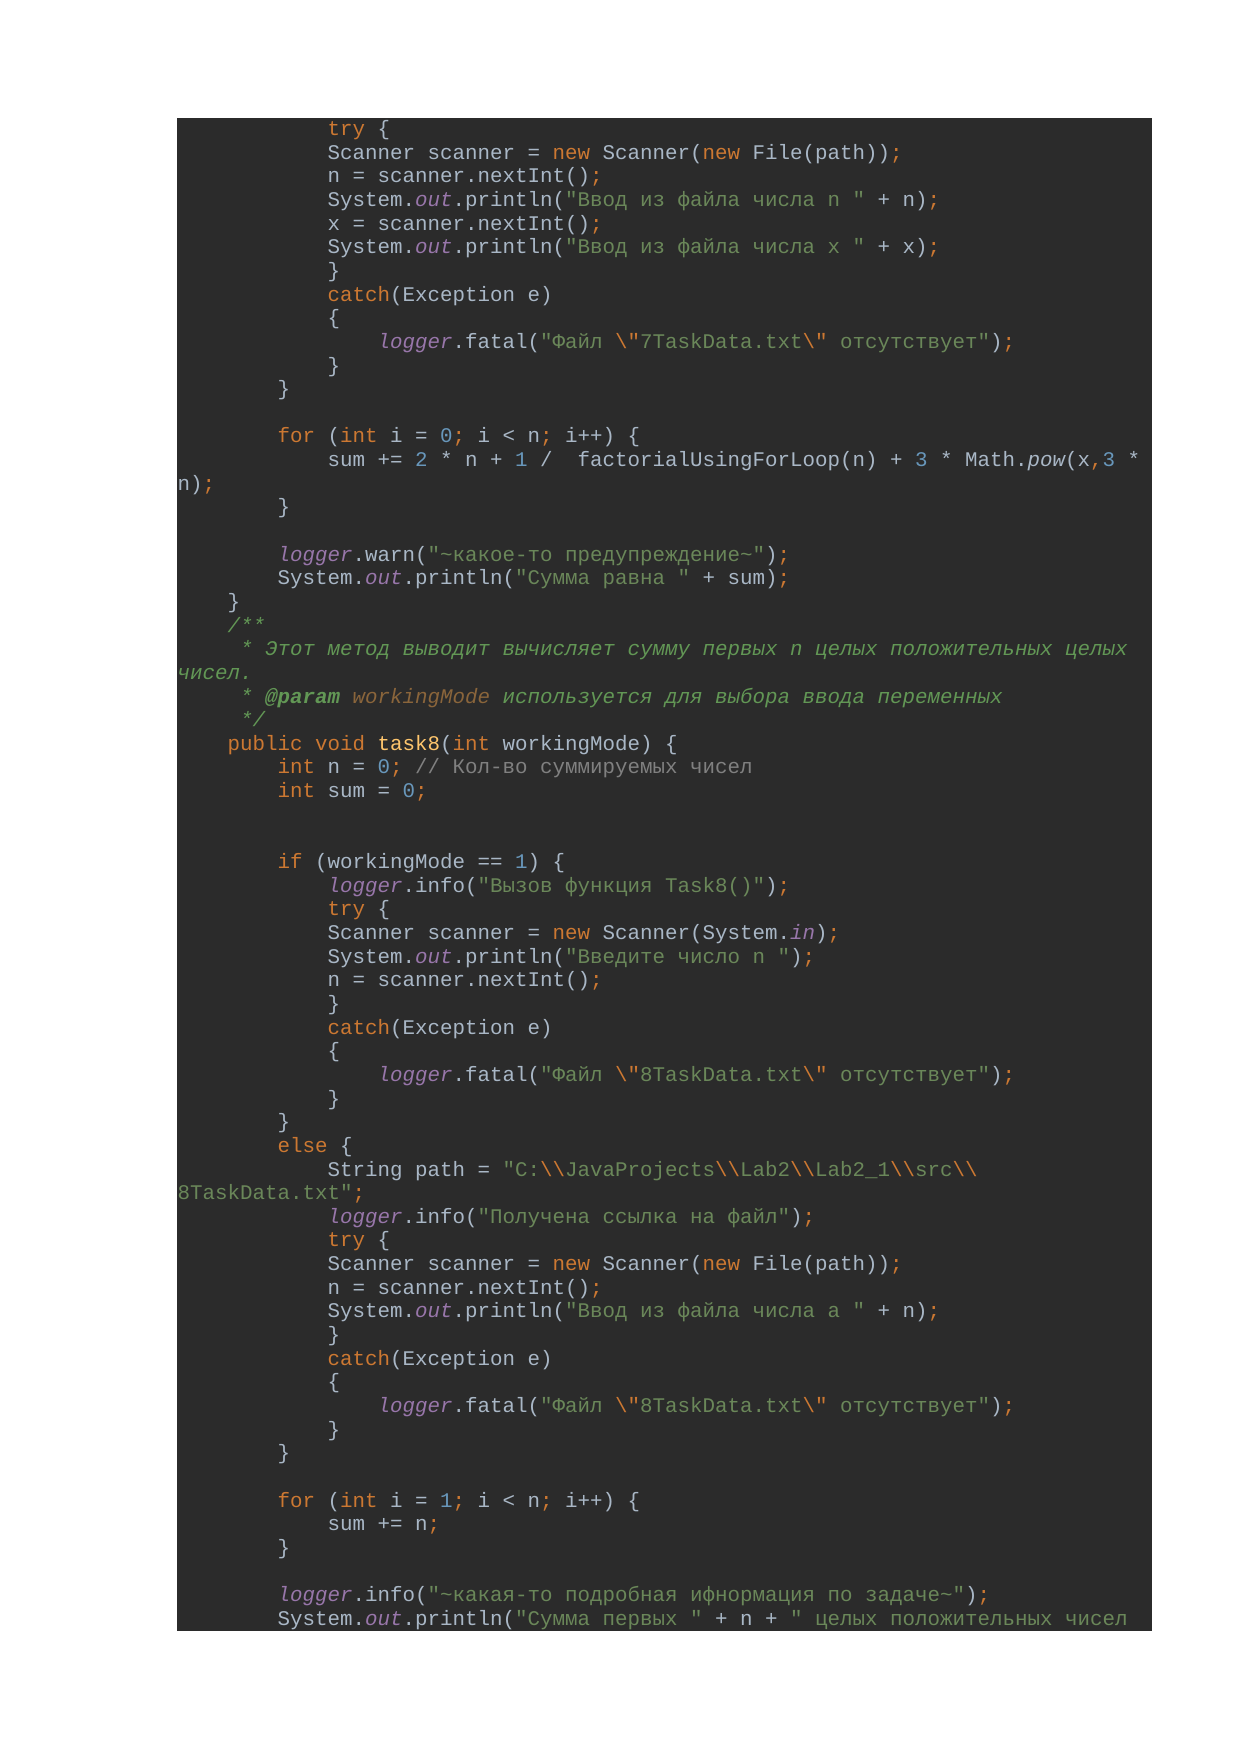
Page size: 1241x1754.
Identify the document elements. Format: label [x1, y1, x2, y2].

text [177, 118, 1152, 1631]
